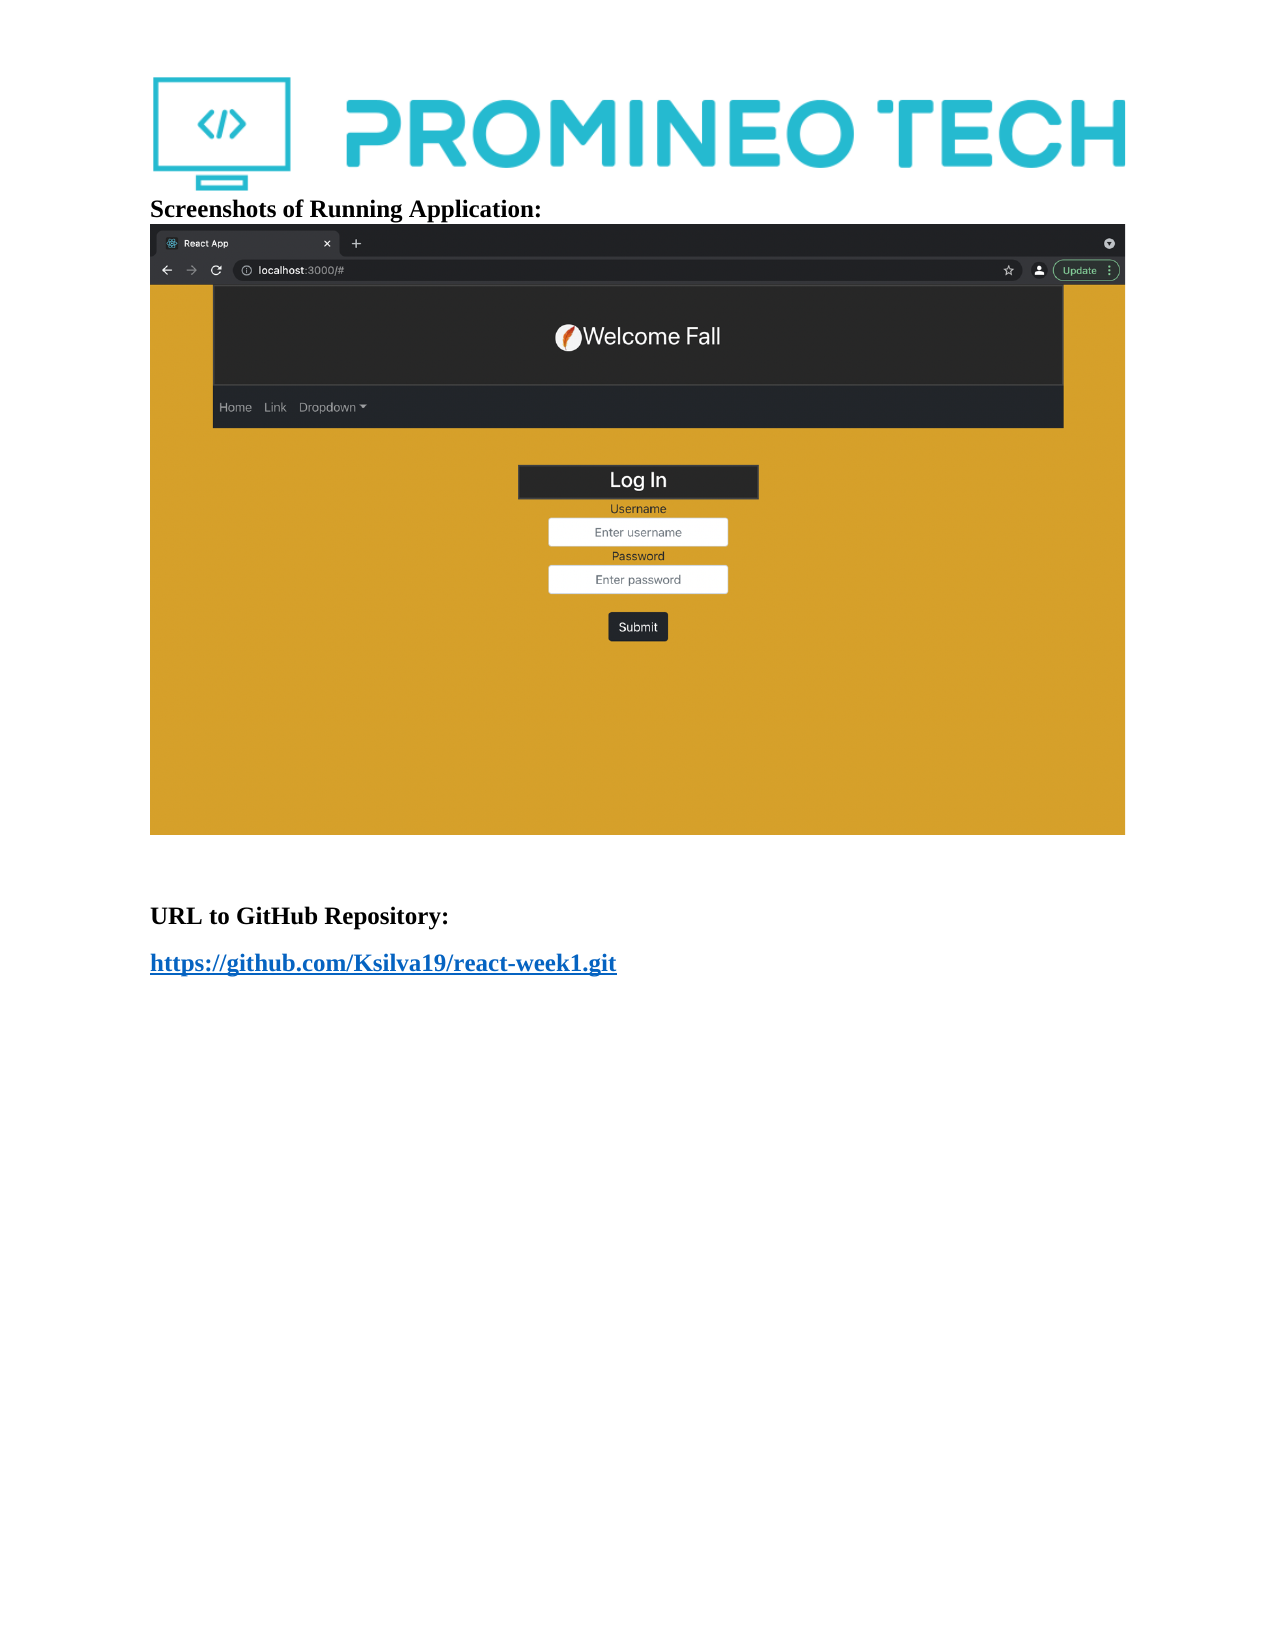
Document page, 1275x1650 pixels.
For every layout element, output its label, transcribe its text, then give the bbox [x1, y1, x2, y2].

picture [150, 224, 1125, 835]
picture [150, 75, 1125, 194]
text URL to GitHub Repository: [150, 901, 1125, 929]
text Screenshots of Running Application: [150, 194, 1125, 224]
text https://github.com/Ksilva19/react-week1.git [150, 948, 1125, 977]
